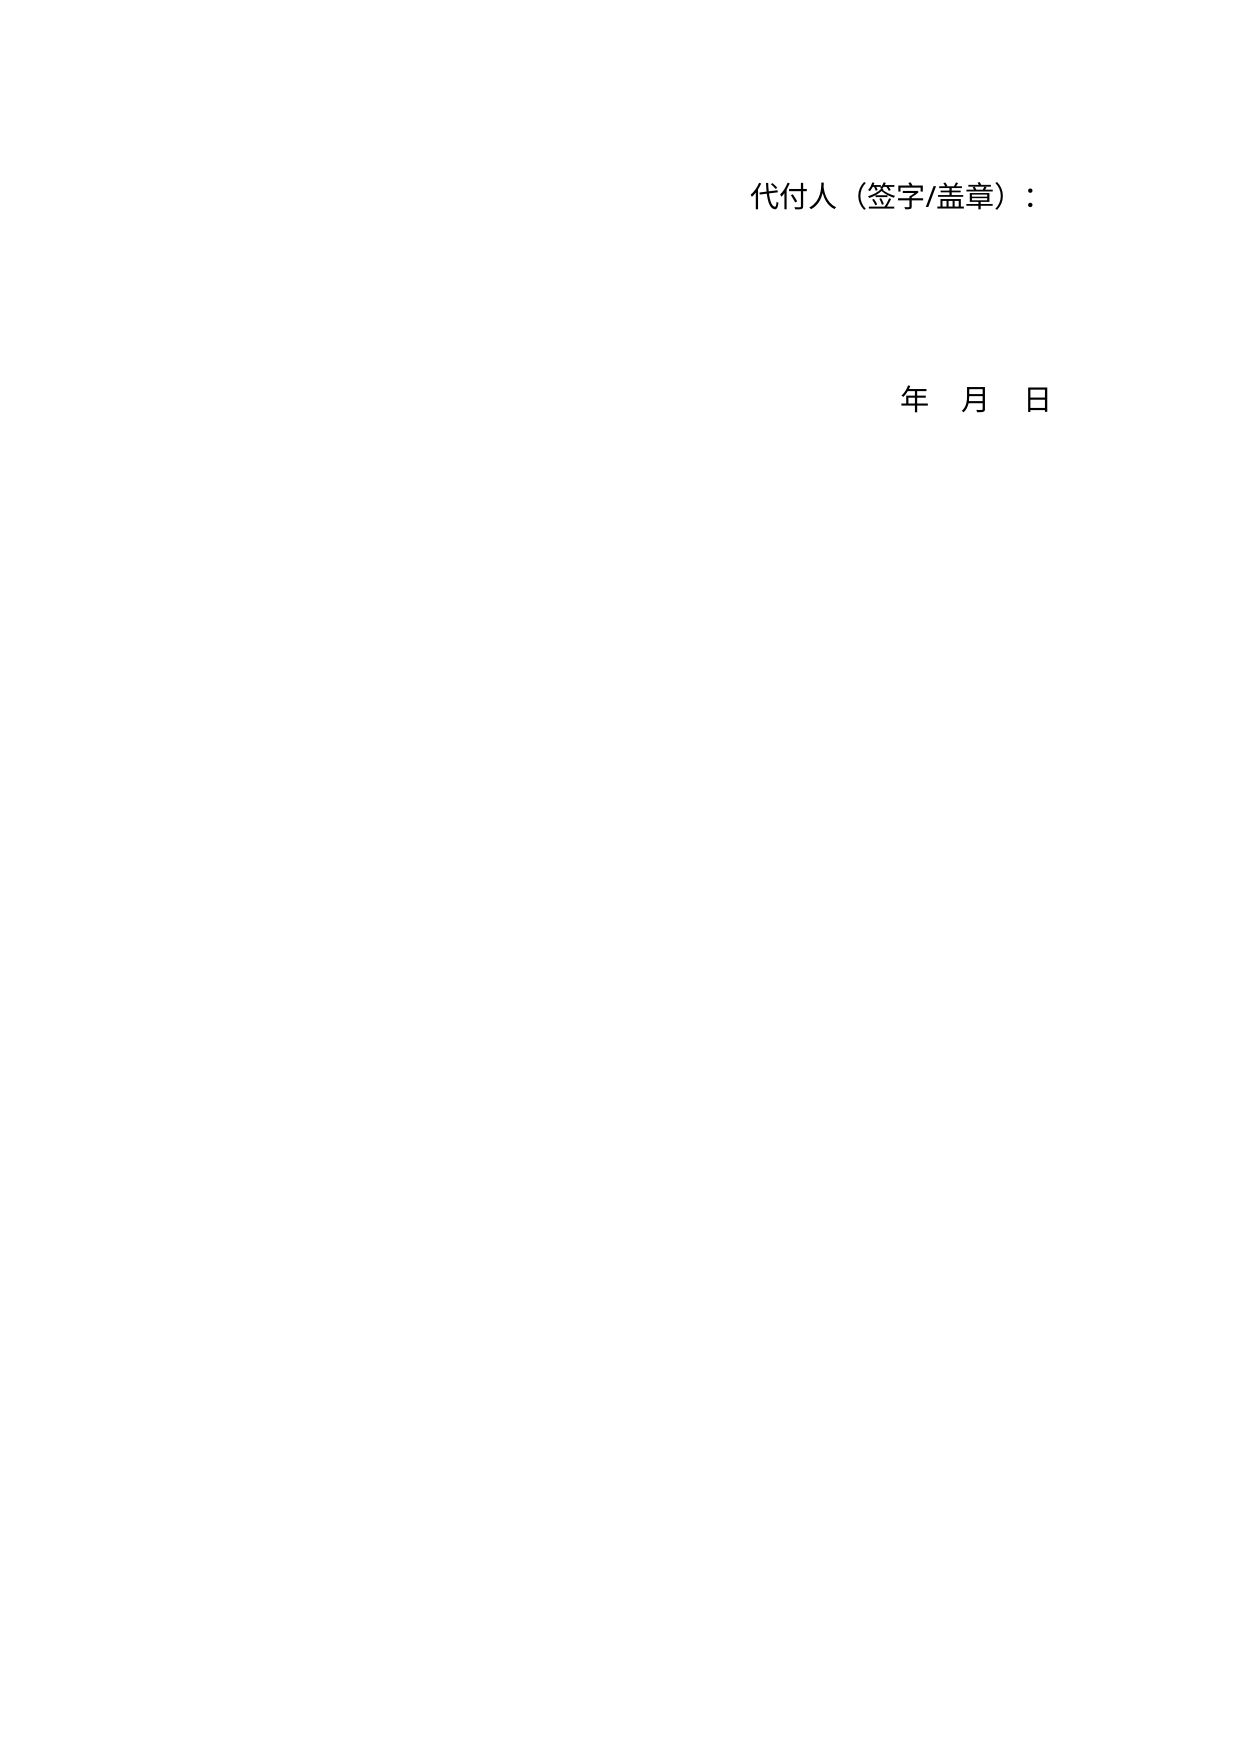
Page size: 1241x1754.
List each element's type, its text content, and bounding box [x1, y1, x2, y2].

text 代付人（签字/盖章）： [187, 162, 1053, 227]
text 年 月 日 [187, 365, 1053, 430]
